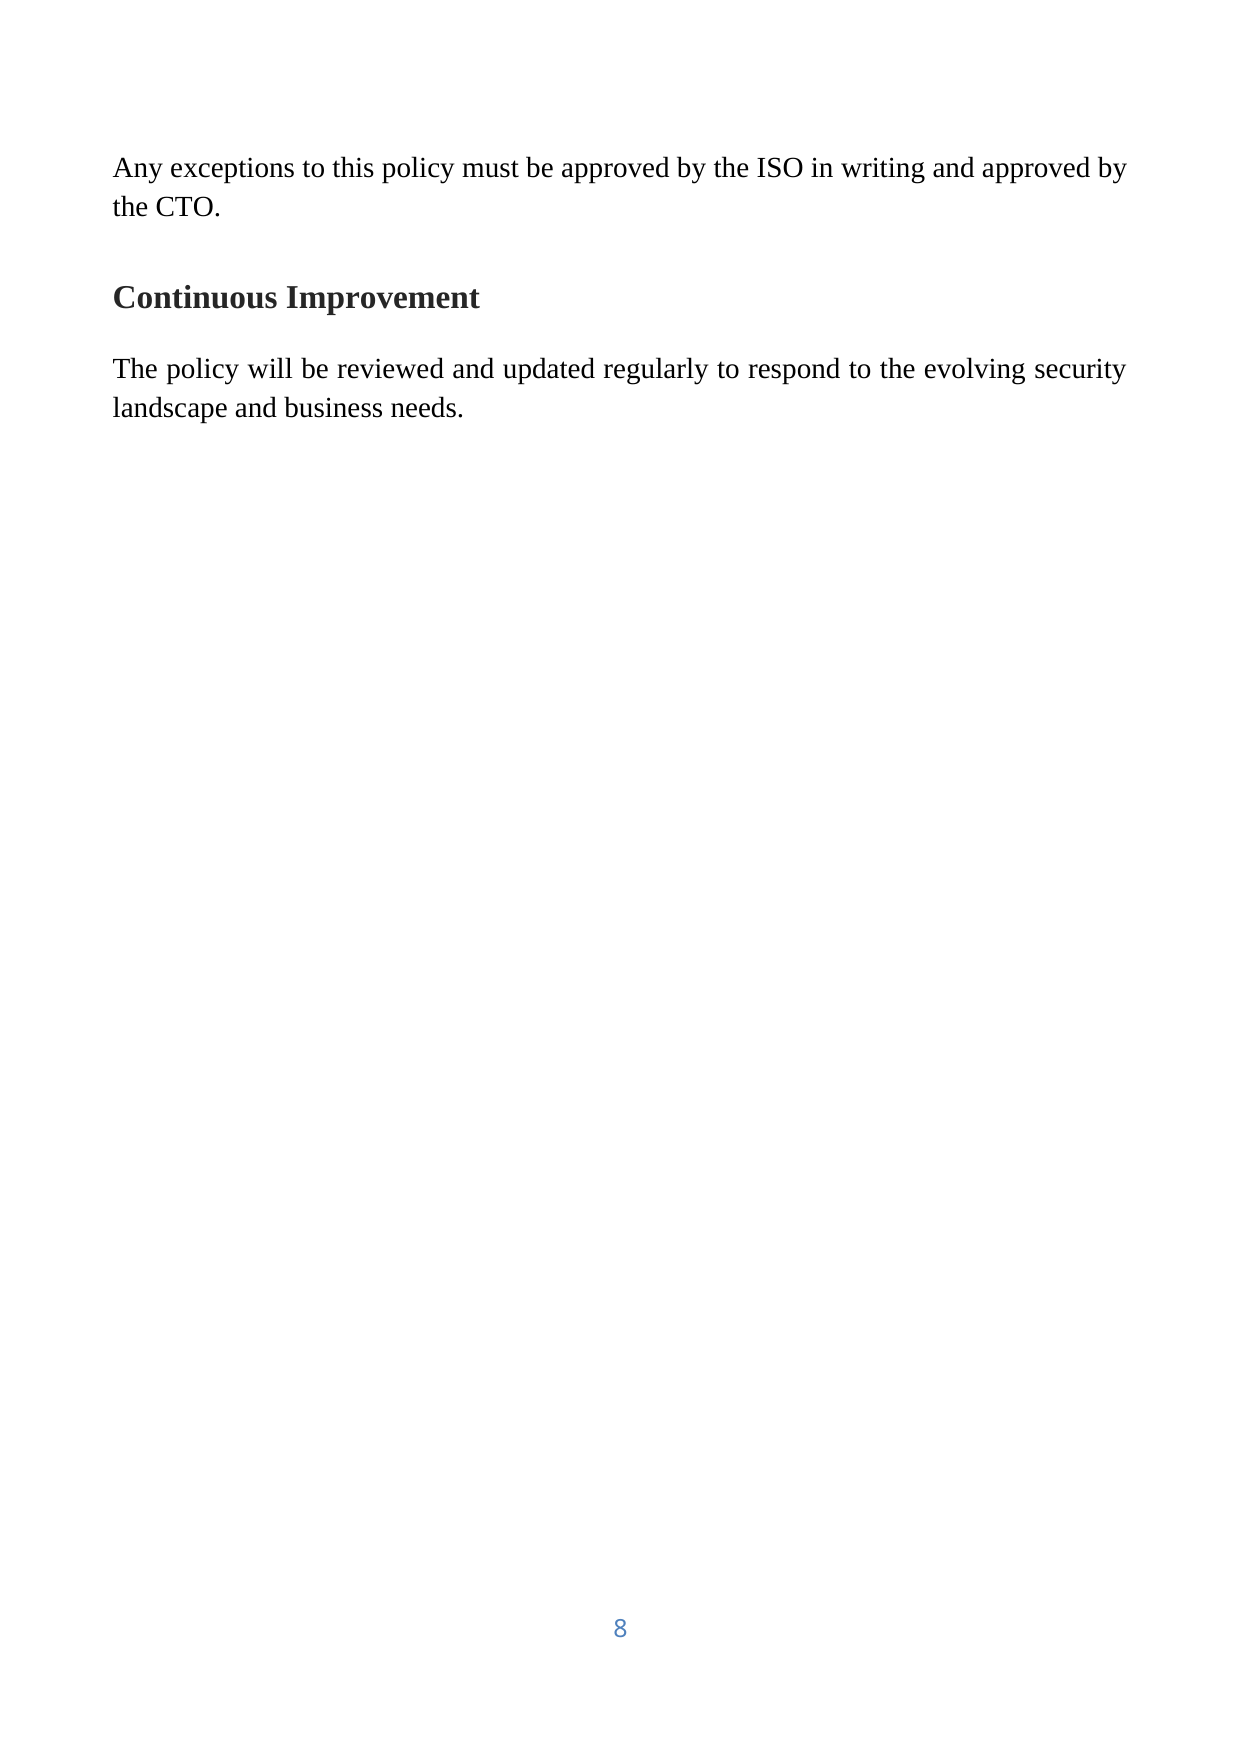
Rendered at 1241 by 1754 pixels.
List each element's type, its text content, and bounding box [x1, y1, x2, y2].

text The policy will be reviewed and updated regularly to respond to the evolving security landscape and business needs. [112, 351, 1128, 424]
text Any exceptions to this policy must be approved by the ISO in writing and approved by the CTO. [112, 150, 1128, 222]
subtitle Continuous Improvement [112, 278, 1128, 316]
